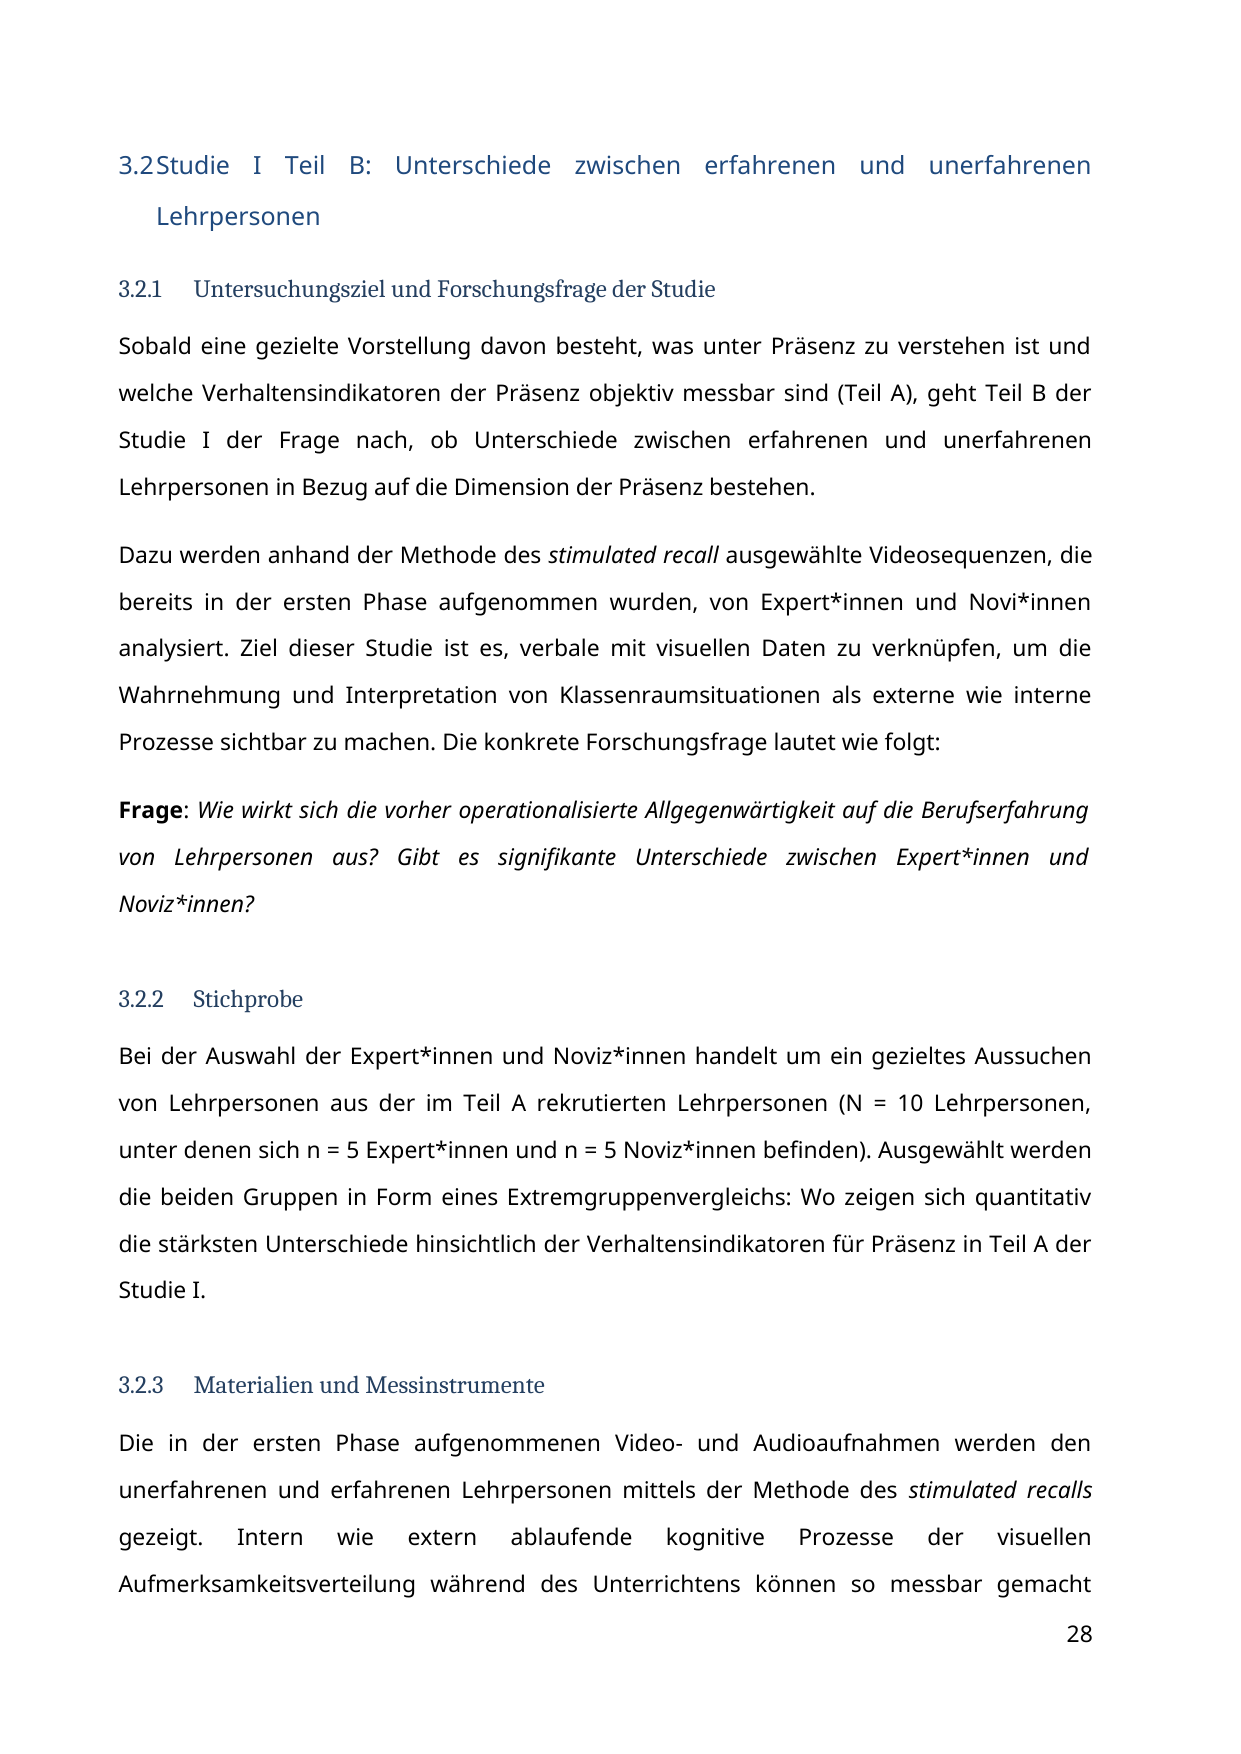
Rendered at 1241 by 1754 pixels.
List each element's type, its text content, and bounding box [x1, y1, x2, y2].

subtitle Stichprobe [118, 984, 1093, 1013]
subtitle Untersuchungsziel und Forschungsfrage der Studie [118, 275, 1093, 303]
subtitle Materialien und Messinstrumente [118, 1371, 1093, 1400]
text Bei der Auswahl der Expert*innen und Noviz*innen handelt um ein gezieltes Aussuchen von Lehrpersonen aus der im Teil A rekrutierten Lehrpersonen (N = 10 Lehrpersonen, unter denen sich n = 5 Expert*innen und n = 5 Noviz*innen befinden). Ausgewählt werden die beiden Gruppen in Form eines Extremgruppenvergleichs: Wo zeigen sich quantitativ die stärksten Unterschiede hinsichtlich der Verhaltensindikatoren für Präsenz in Teil A der Studie I. [118, 1040, 1093, 1306]
text Dazu werden anhand der Methode des stimulated recall ausgewählte Videosequenzen, die bereits in der ersten Phase aufgenommen wurden, von Expert*innen und Novi*innen analysiert. Ziel dieser Studie ist es, verbale mit visuellen Daten zu verknüpfen, um die Wahrnehmung und Interpretation von Klassenraumsituationen als externe wie interne Prozesse sichtbar zu machen. Die konkrete Forschungsfrage lautet wie folgt: [118, 539, 1093, 757]
text Sobald eine gezielte Vorstellung davon besteht, was unter Präsenz zu verstehen ist und welche Verhaltensindikatoren der Präsenz objektiv messbar sind (Teil A), geht Teil B der Studie I der Frage nach, ob Unterschiede zwischen erfahrenen und unerfahrenen Lehrpersonen in Bezug auf die Dimension der Präsenz bestehen. [118, 330, 1093, 502]
text Frage: Wie wirkt sich die vorher operationalisierte Allgegenwärtigkeit auf die Berufserfahrung von Lehrpersonen aus? Gibt es signifikante Unterschiede zwischen Expert*innen und Noviz*innen? [118, 794, 1093, 919]
list Studie I Teil B: Unterschiede zwischen erfahrenen und unerfahrenen Lehrpersonen [118, 148, 1093, 233]
